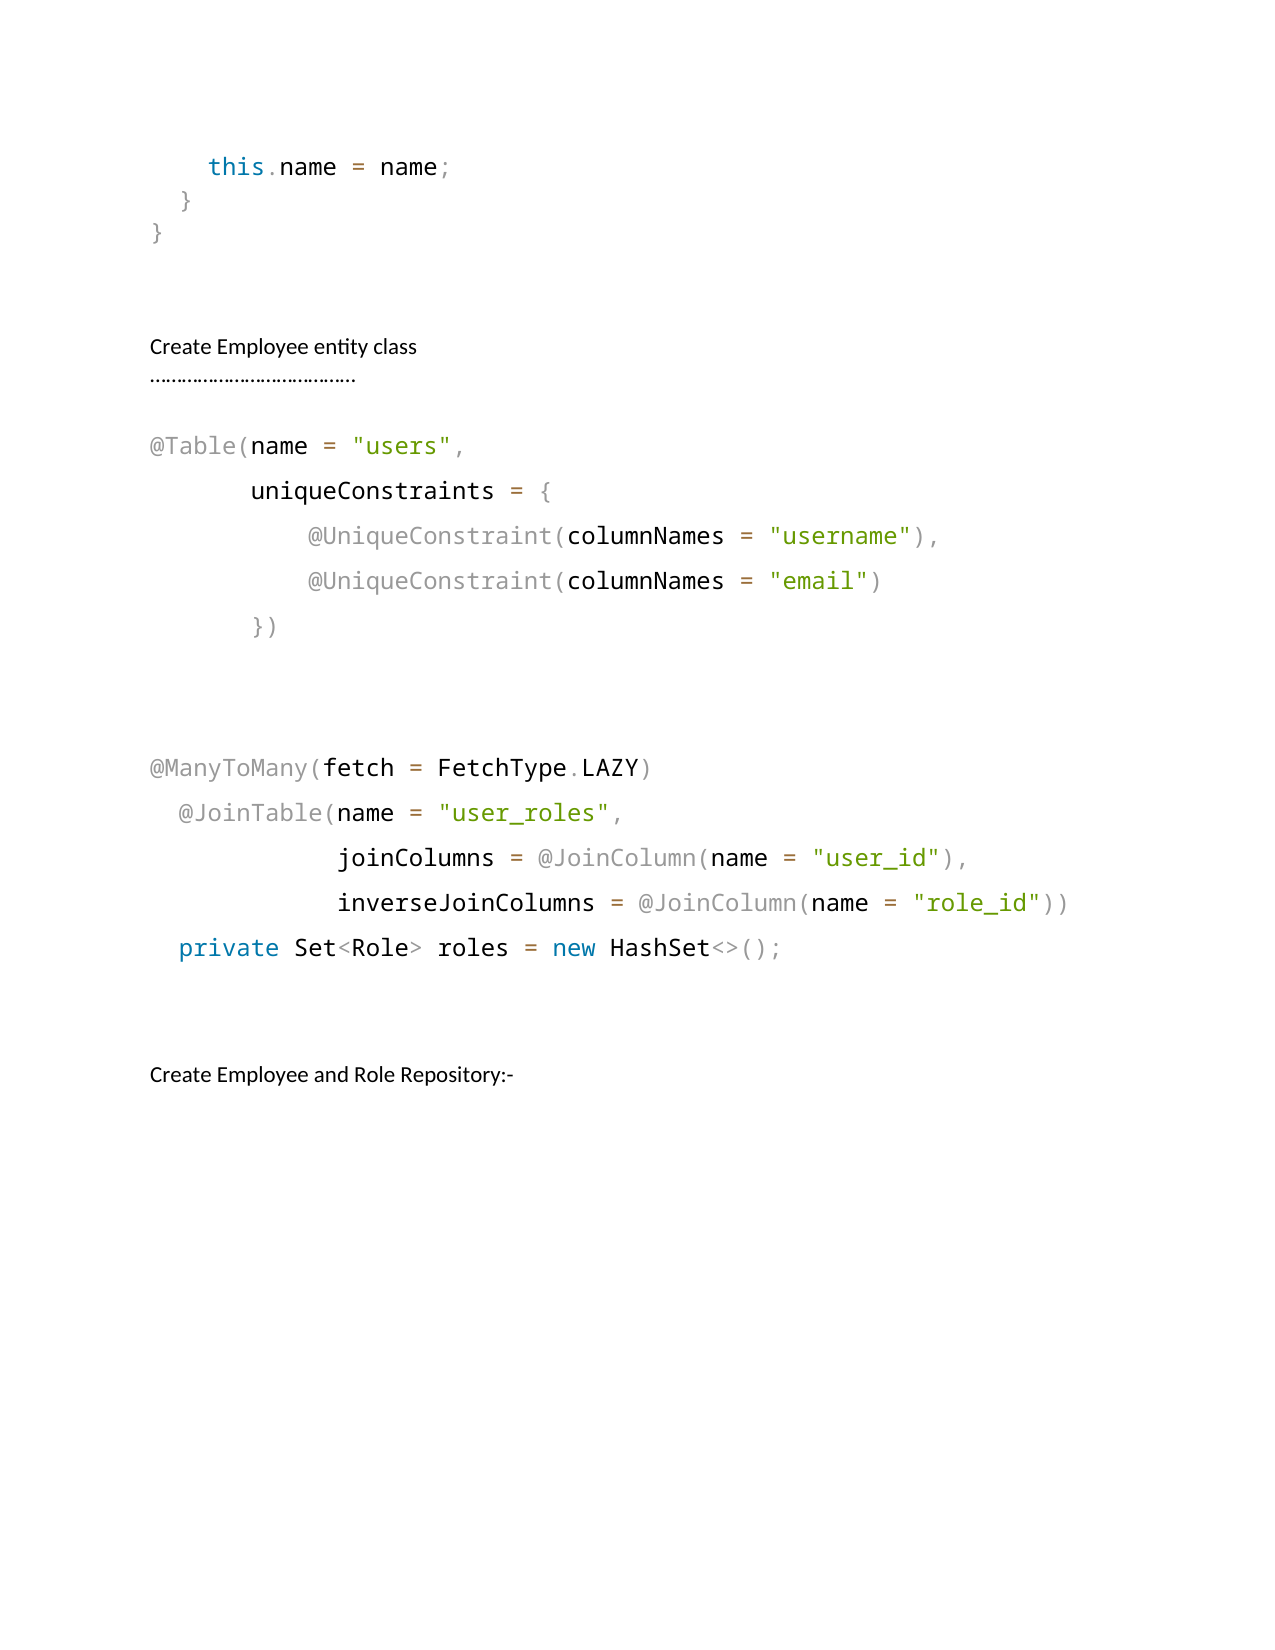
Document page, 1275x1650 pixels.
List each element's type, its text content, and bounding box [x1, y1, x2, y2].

text } [150, 183, 1125, 215]
text @UniqueConstraint(columnNames = "email") [150, 564, 1125, 596]
text Create Employee entity class [150, 332, 1125, 360]
text Create Employee and Role Repository:- [150, 1060, 1125, 1088]
text @Table(name = "users", [150, 428, 1125, 461]
text @JoinTable(name = "user_roles", [150, 796, 1125, 828]
text this.name = name; [150, 150, 1125, 183]
text } [150, 215, 1125, 248]
text joinColumns = @JoinColumn(name = "user_id"), [150, 841, 1125, 873]
text @UniqueConstraint(columnNames = "username"), [150, 519, 1125, 551]
text inverseJoinColumns = @JoinColumn(name = "role_id")) [150, 886, 1125, 918]
text private Set<Role> roles = new HashSet<>(); [150, 931, 1125, 963]
text @ManyToMany(fetch = FetchType.LAZY) [150, 751, 1125, 783]
text }) [150, 609, 1125, 641]
text ………………………………… [150, 360, 1125, 388]
text uniqueConstraints = { [150, 473, 1125, 506]
